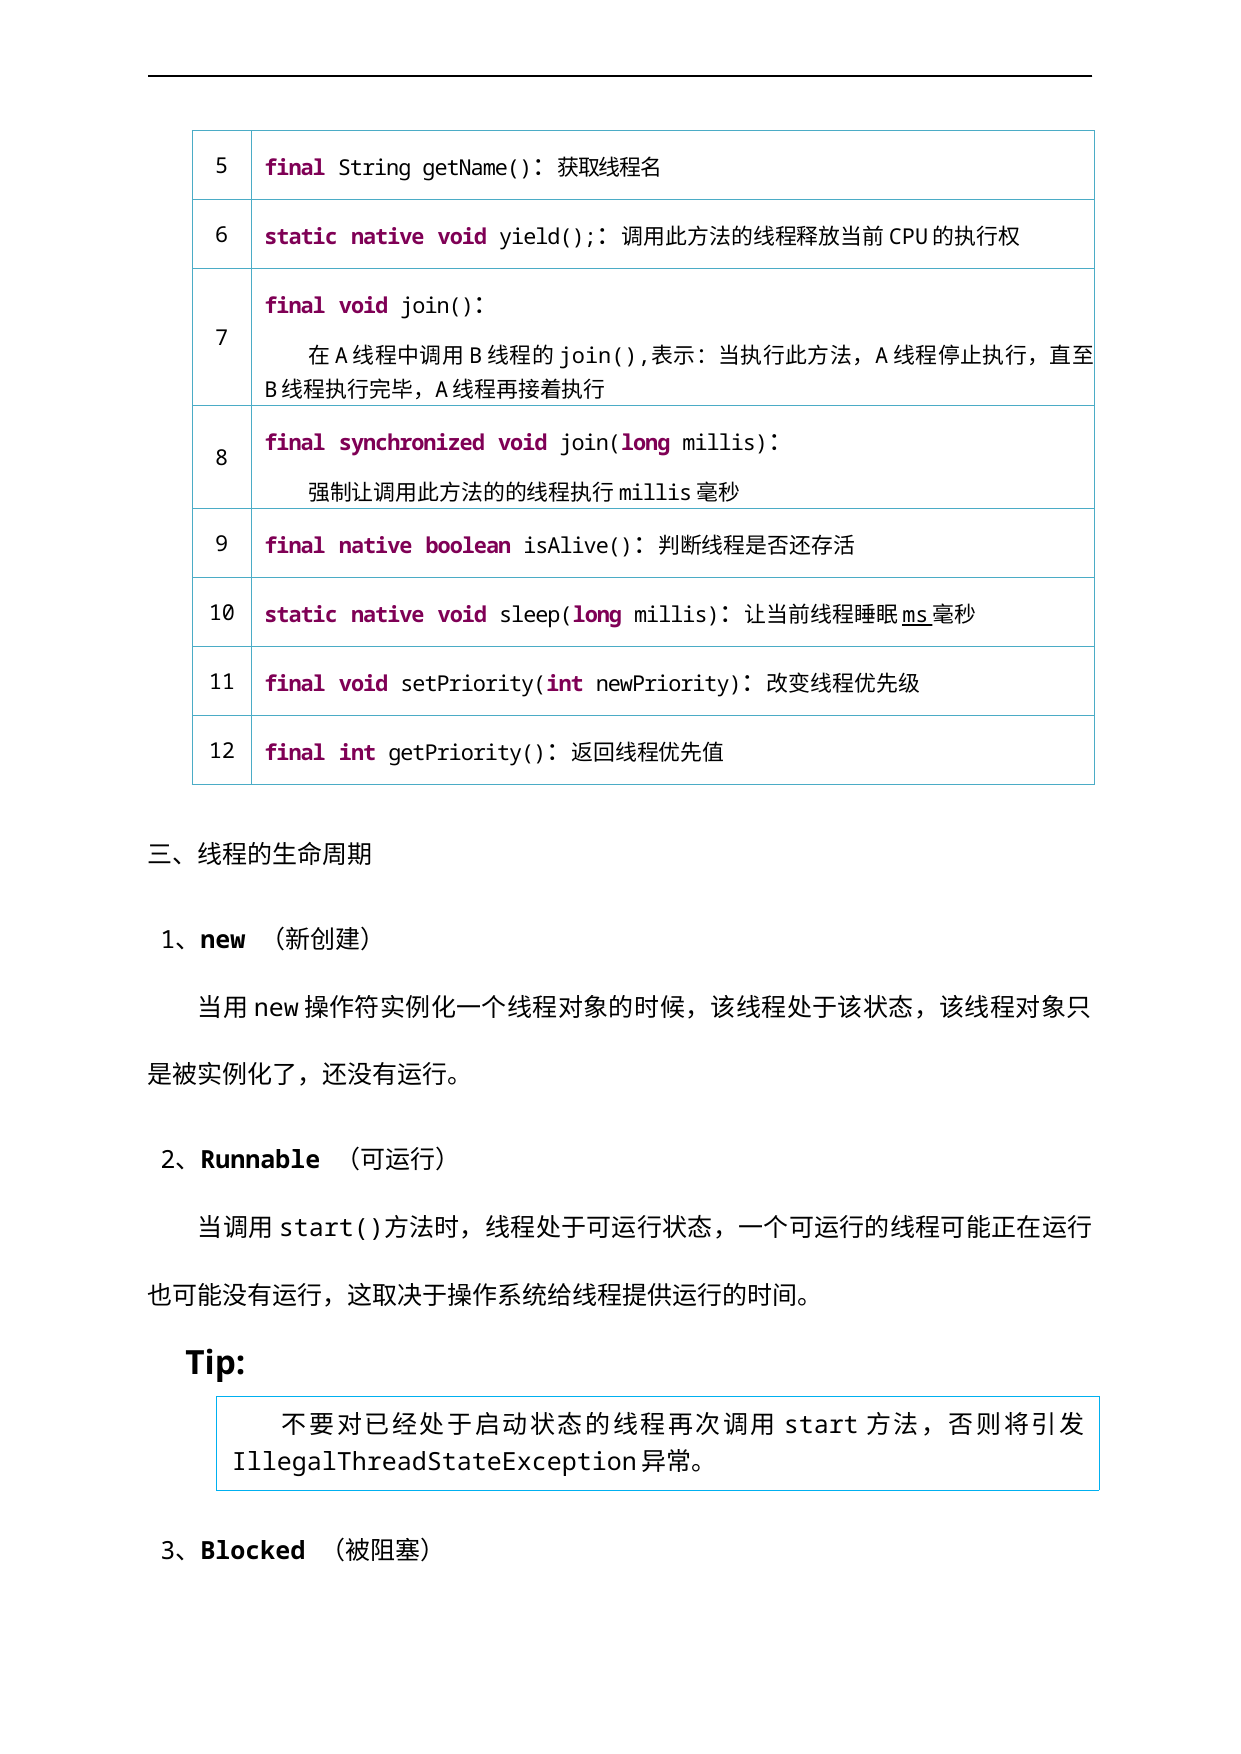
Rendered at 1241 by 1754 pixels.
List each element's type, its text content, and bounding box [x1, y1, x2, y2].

table_cell 5 [193, 131, 251, 199]
table_cell 9 [193, 509, 251, 577]
table_cell 11 [193, 647, 251, 714]
table_cell static native void yield();：调用此方法的线程释放当前CPU的执行权 [252, 200, 1094, 268]
table_cell final int getPriority()：返回线程优先值 [252, 716, 1094, 783]
table_cell 8 [193, 406, 251, 508]
text 1、new （新创建） [160, 903, 1092, 971]
table_cell 7 [193, 269, 251, 405]
text Tip: [148, 1328, 1092, 1396]
table_cell 10 [193, 578, 251, 646]
table_cell 12 [193, 716, 251, 783]
text 当用new操作符实例化一个线程对象的时候，该线程处于该状态，该线程对象只是被实例化了，还没有运行。 [148, 971, 1092, 1107]
table_cell final void setPriority(int newPriority)：改变线程优先级 [252, 647, 1094, 714]
table_cell static native void sleep(long millis)：让当前线程睡眠ms毫秒 [252, 578, 1094, 646]
table_cell final synchronized void join(long millis)： 强制让调用此方法的的线程执行millis毫秒 [252, 406, 1094, 508]
table_cell 6 [193, 200, 251, 268]
text 当调用start()方法时，线程处于可运行状态，一个可运行的线程可能正在运行也可能没有运行，这取决于操作系统给线程提供运行的时间。 [148, 1192, 1092, 1328]
text 3、Blocked （被阻塞） [160, 1514, 1092, 1582]
table_cell final String getName()：获取线程名 [252, 131, 1094, 199]
text 三、线程的生命周期 [148, 818, 1092, 886]
table_cell final native boolean isAlive()：判断线程是否还存活 [252, 509, 1094, 577]
table_cell final void join()： 在A线程中调用B线程的join(),表示：当执行此方法，A线程停止执行，直至B线程执行完毕，A线程再接着执行 [252, 269, 1094, 405]
text 2、Runnable （可运行） [160, 1124, 1092, 1192]
